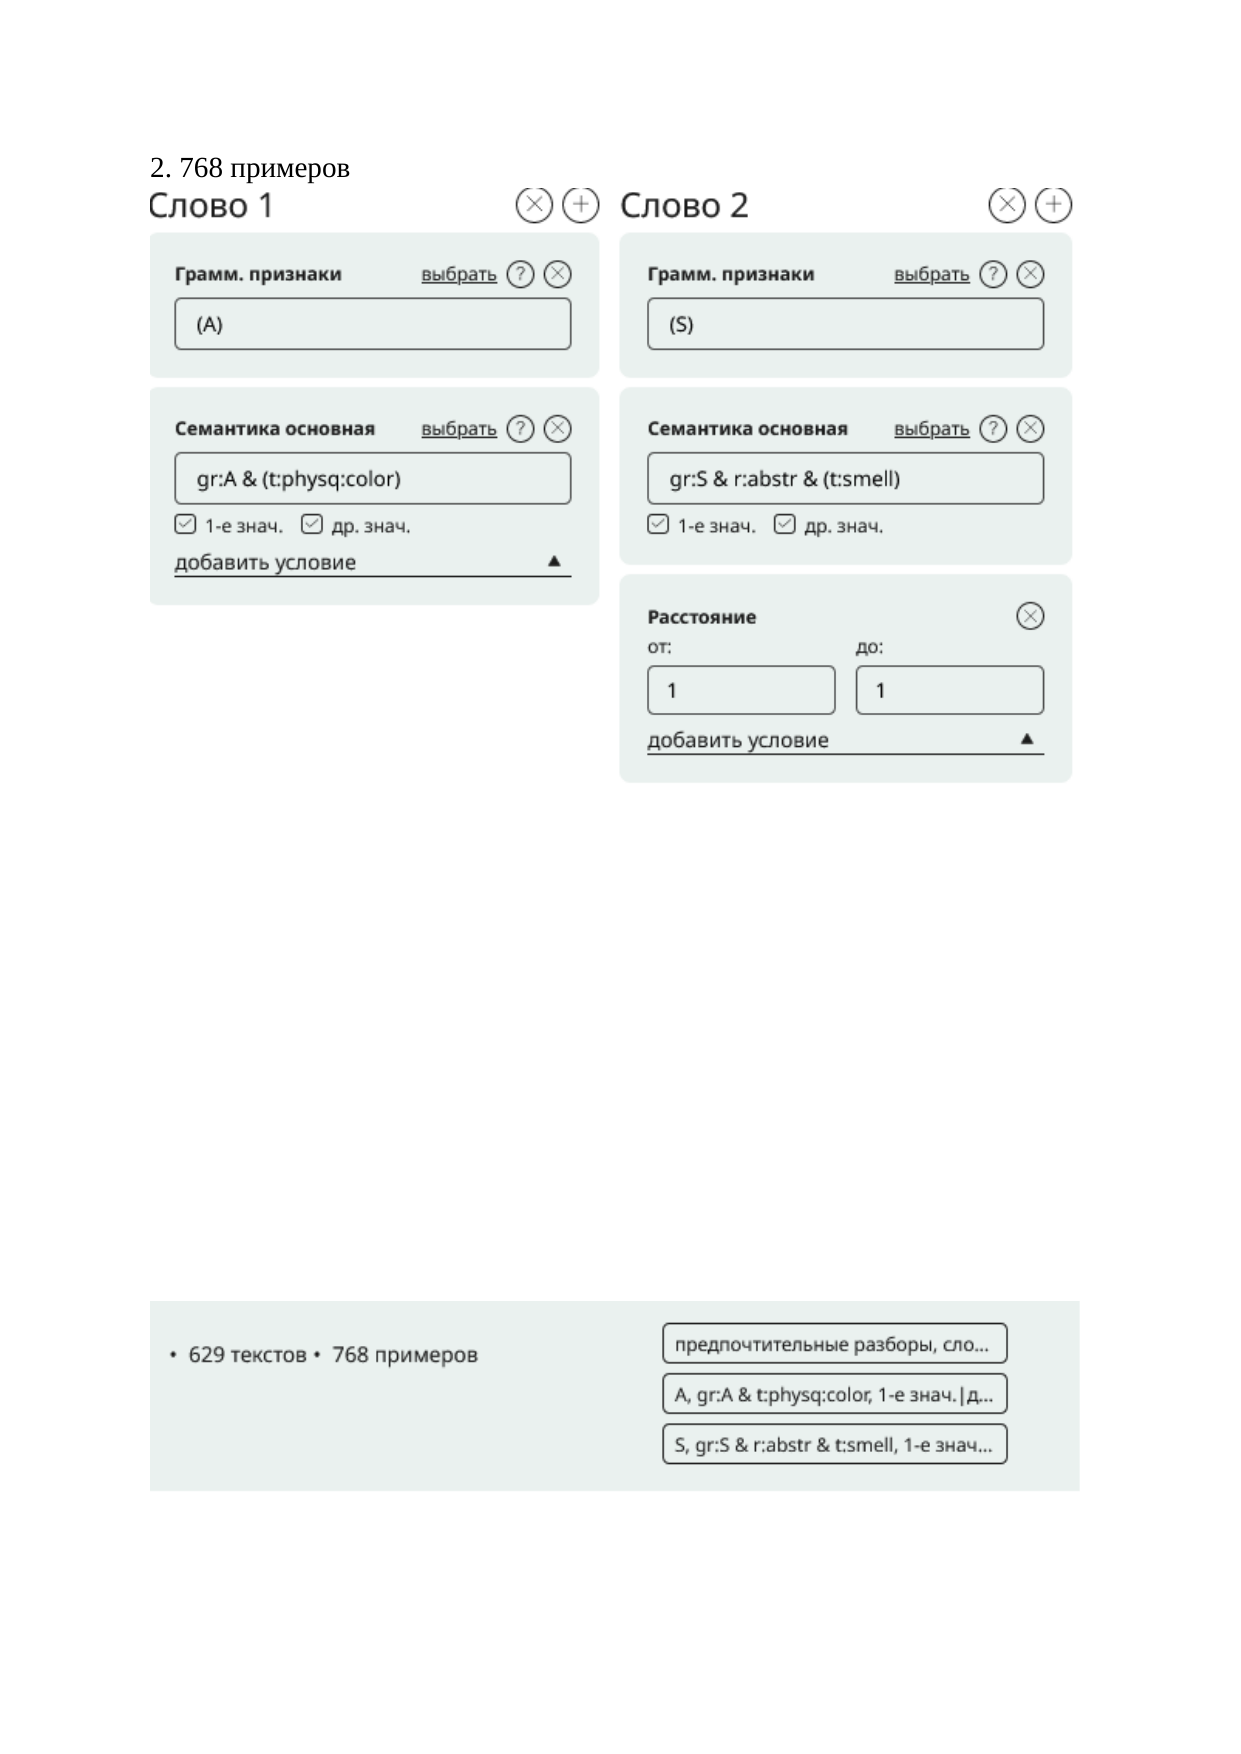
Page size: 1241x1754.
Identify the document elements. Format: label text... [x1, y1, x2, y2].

picture [150, 188, 1091, 797]
picture [150, 1301, 1080, 1496]
text 2. 768 примеров [150, 150, 1090, 183]
